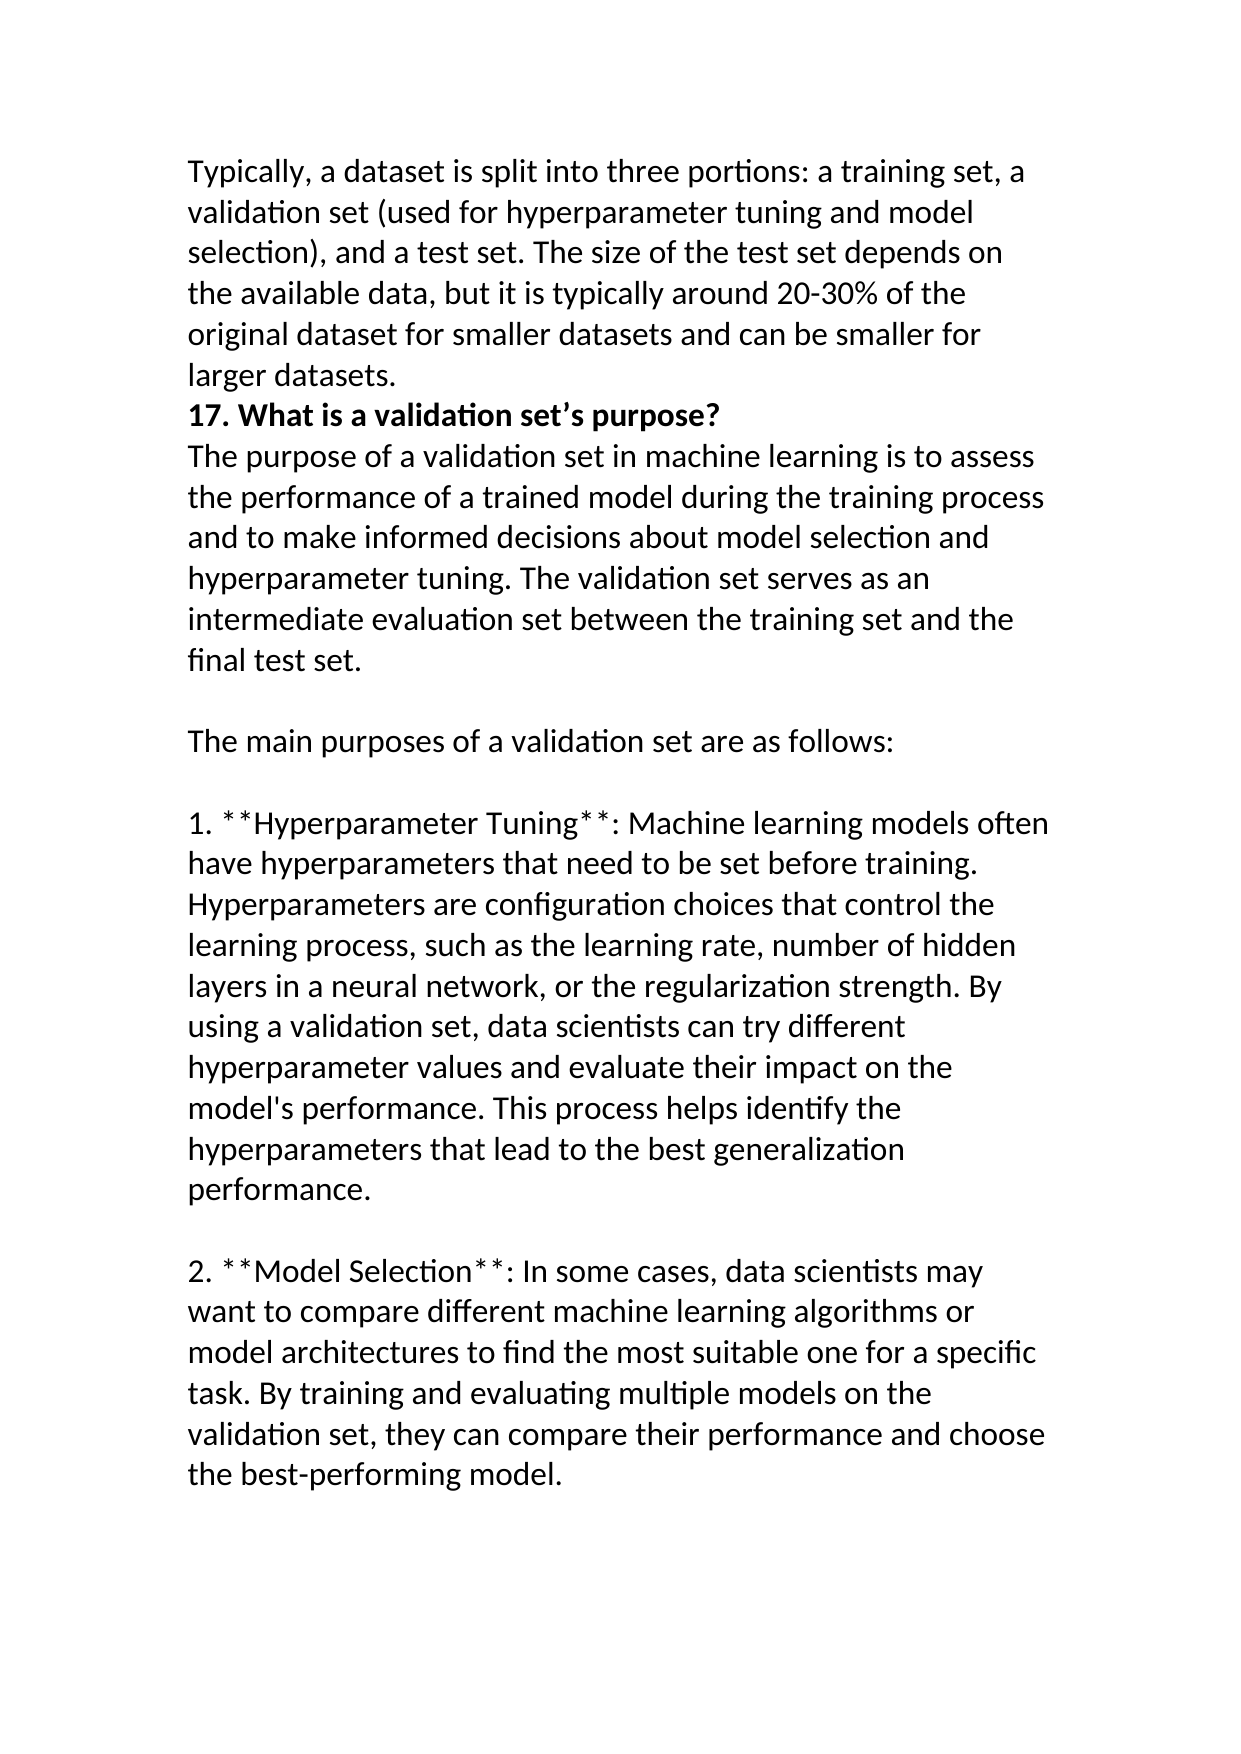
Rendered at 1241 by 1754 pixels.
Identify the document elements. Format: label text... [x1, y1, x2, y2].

list Typically, a dataset is split into three portions: a training set, a validation set (used for hyperparameter tuning and model selection), and a test set. The size of the test set depends on the available data, but it is typically around 20-30% of the original dataset for smaller datasets and can be smaller for larger datasets. [187, 150, 1053, 394]
list 2. **Model Selection**: In some cases, data scientists may want to compare different machine learning algorithms or model architectures to find the most suitable one for a specific task. By training and evaluating multiple models on the validation set, they can compare their performance and choose the best-performing model. [187, 1250, 1053, 1494]
list The purpose of a validation set in machine learning is to assess the performance of a trained model during the training process and to make informed decisions about model selection and hyperparameter tuning. The validation set serves as an intermediate evaluation set between the training set and the final test set. [187, 435, 1053, 679]
list The main purposes of a validation set are as follows: [187, 720, 1053, 761]
list 1. **Hyperparameter Tuning**: Machine learning models often have hyperparameters that need to be set before training. Hyperparameters are configuration choices that control the learning process, such as the learning rate, number of hidden layers in a neural network, or the regularization strength. By using a validation set, data scientists can try different hyperparameter values and evaluate their impact on the model's performance. This process helps identify the hyperparameters that lead to the best generalization performance. [187, 802, 1053, 1209]
list What is a validation set’s purpose? [187, 394, 1053, 435]
